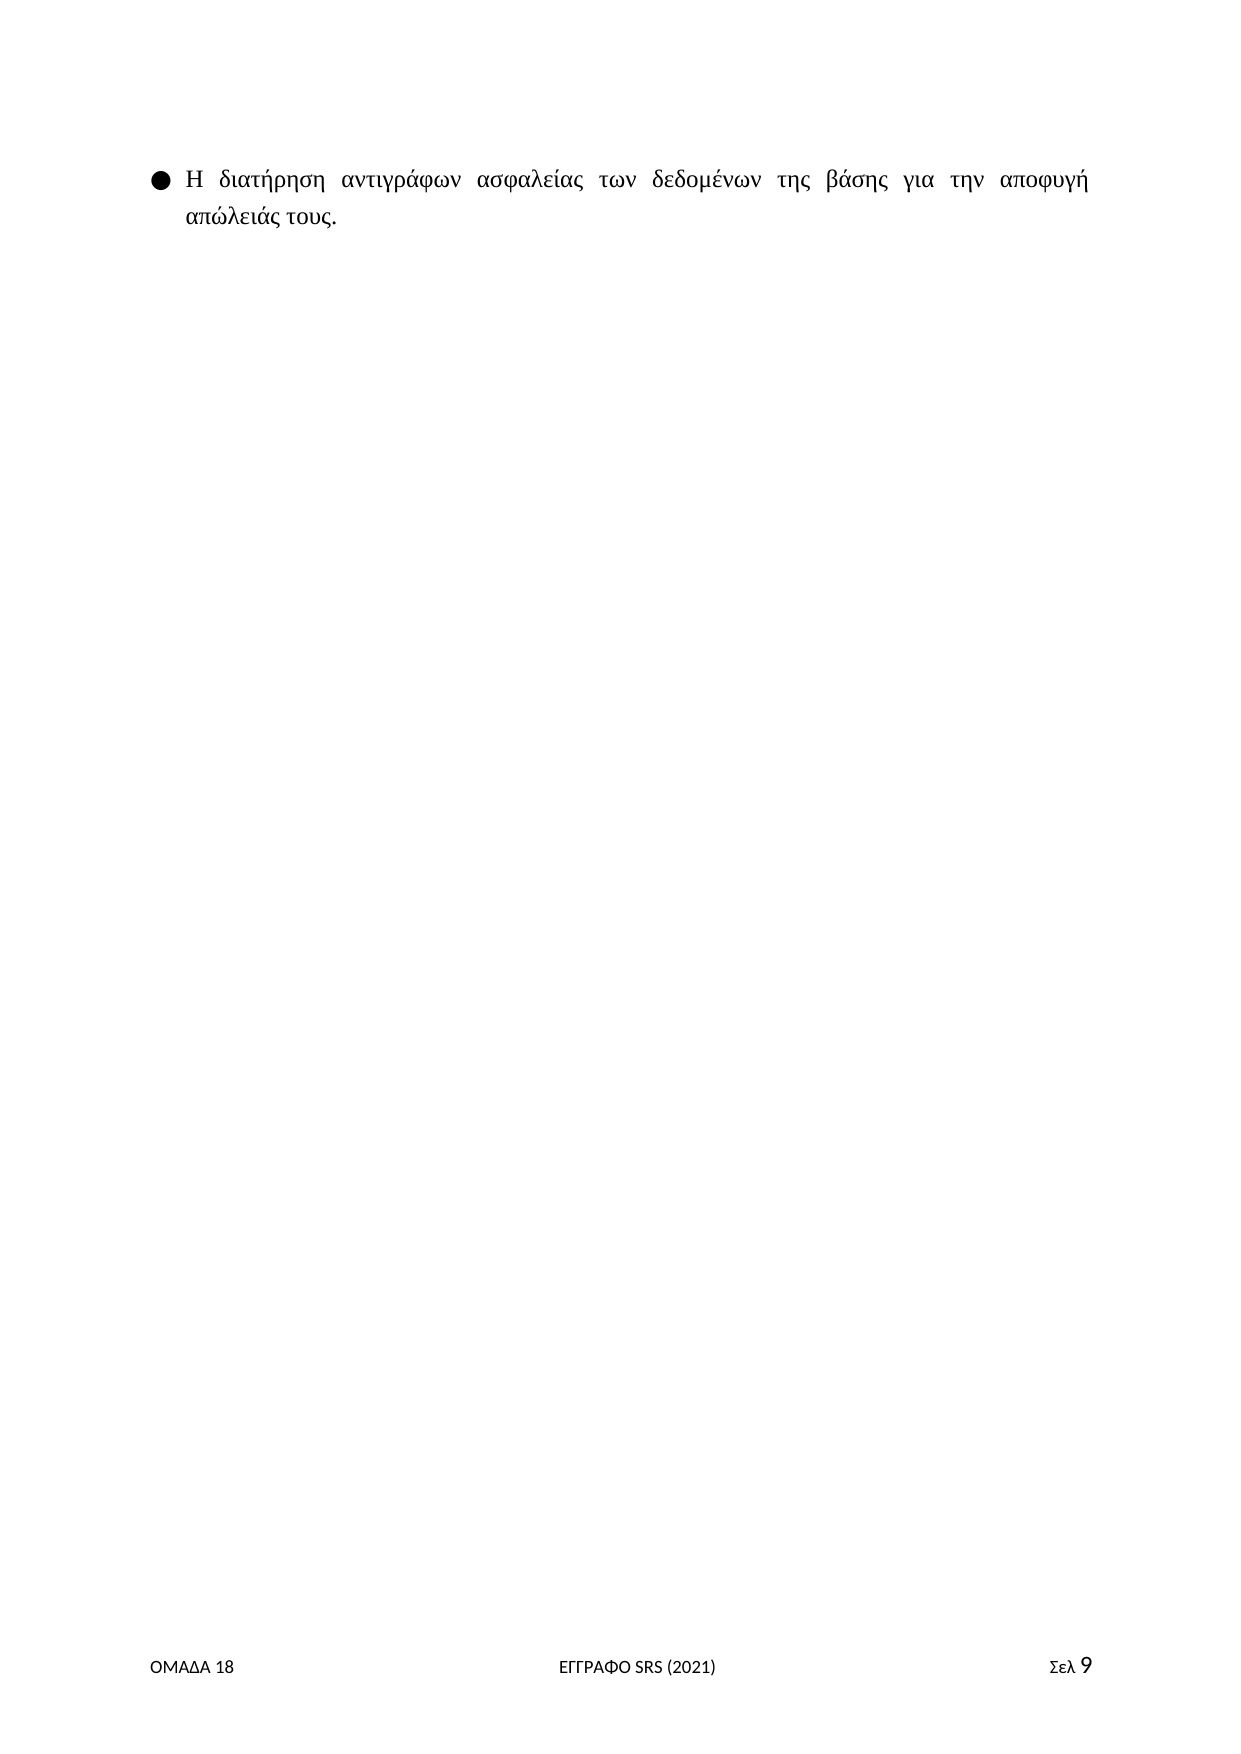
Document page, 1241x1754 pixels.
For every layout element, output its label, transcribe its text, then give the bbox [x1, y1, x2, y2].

list Η διατήρηση αντιγράφων ασφαλείας των δεδομένων της βάσης για την αποφυγή απώλειάς τους. [150, 150, 1090, 230]
